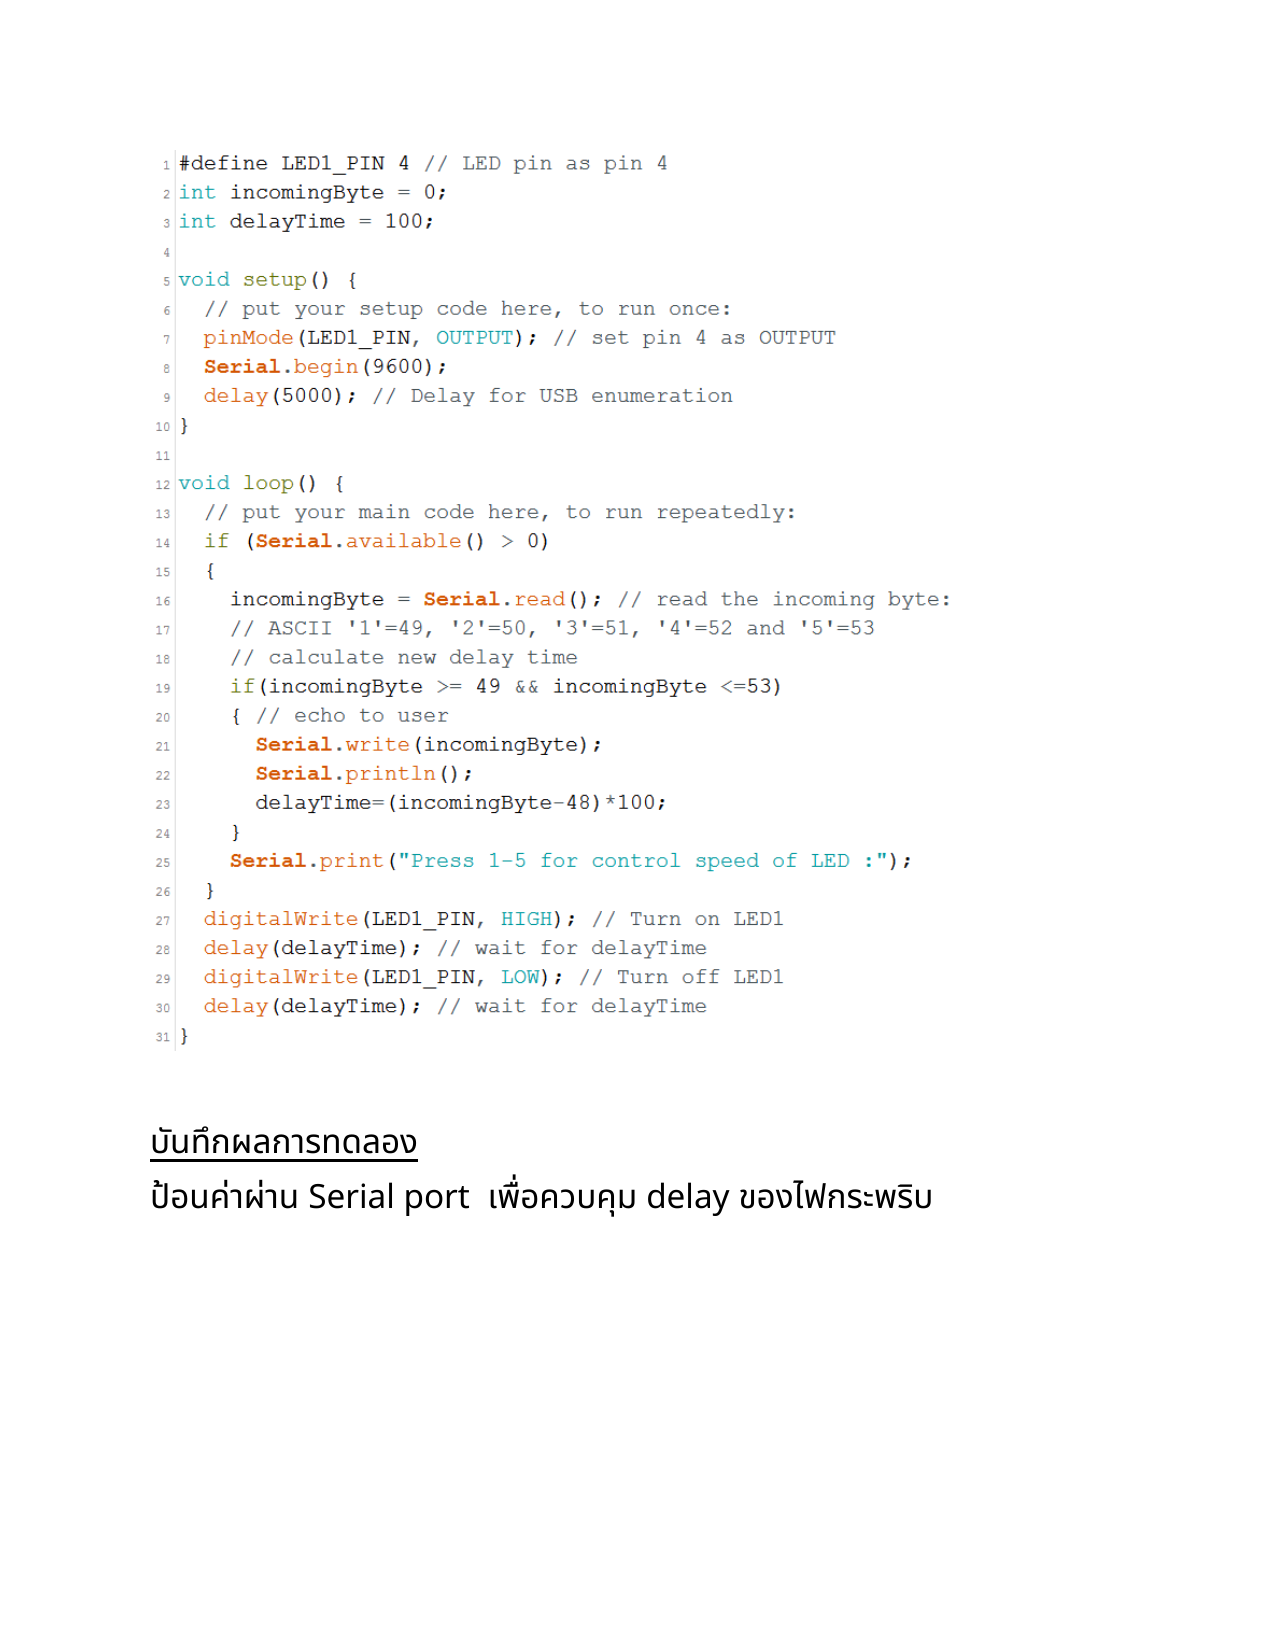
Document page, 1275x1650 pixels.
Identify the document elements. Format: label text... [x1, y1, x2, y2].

picture [150, 150, 955, 1051]
text บันทึกผลการทดลอง [150, 1118, 1125, 1169]
text ป้อนค่าผ่าน Serial port เพื่อควบคุม delay ของไฟกระพริบ [150, 1173, 1125, 1223]
